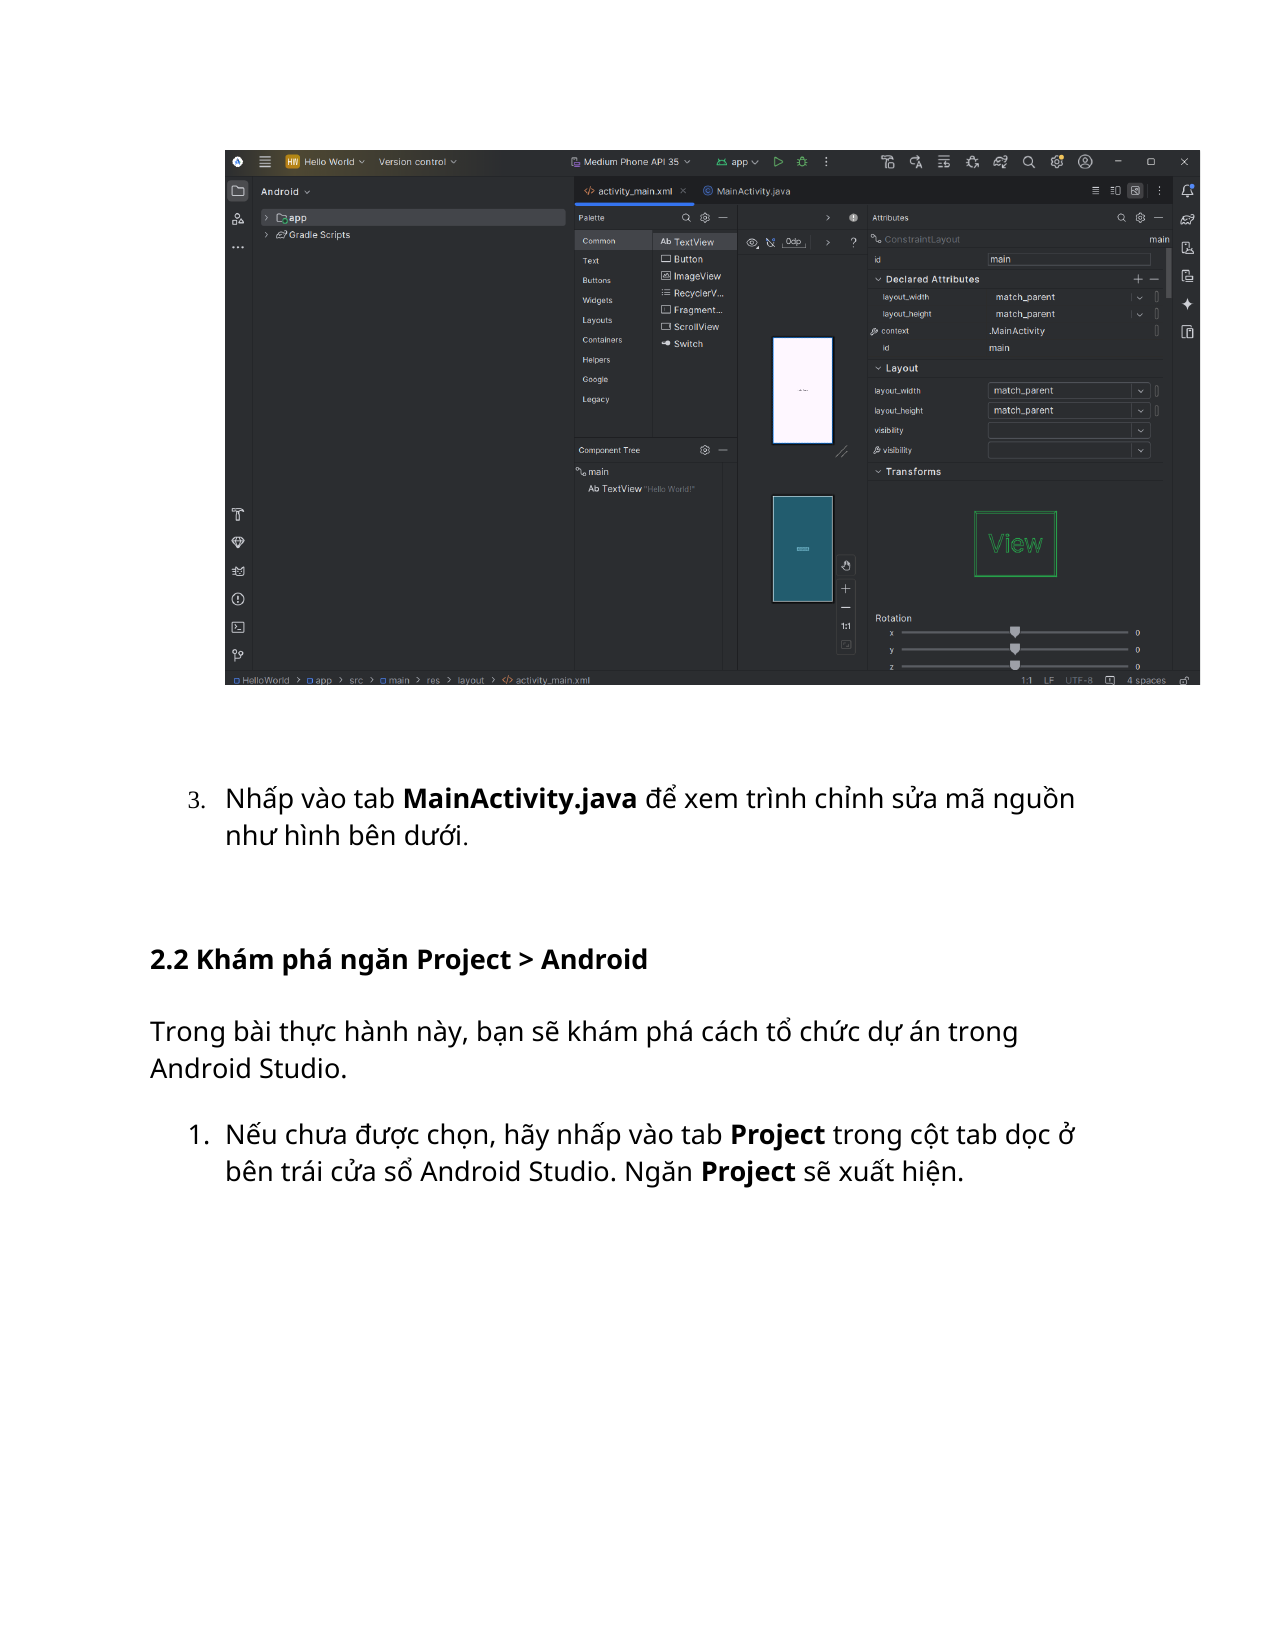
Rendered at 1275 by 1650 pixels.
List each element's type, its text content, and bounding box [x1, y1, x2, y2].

picture [225, 150, 1200, 685]
list Nhấp vào tab MainActivity.java để xem trình chỉnh sửa mã nguồn như hình bên dưới. [187, 780, 1125, 853]
text Trong bài thực hành này, bạn sẽ khám phá cách tổ chức dự án trong Android Studio. [150, 1012, 1125, 1086]
list Nếu chưa được chọn, hãy nhấp vào tab Project trong cột tab dọc ở bên trái cửa sổ Android Studio. Ngăn Project sẽ xuất hiện. [187, 1115, 1125, 1189]
subtitle 2.2 Khám phá ngăn Project > Android [150, 941, 1125, 977]
